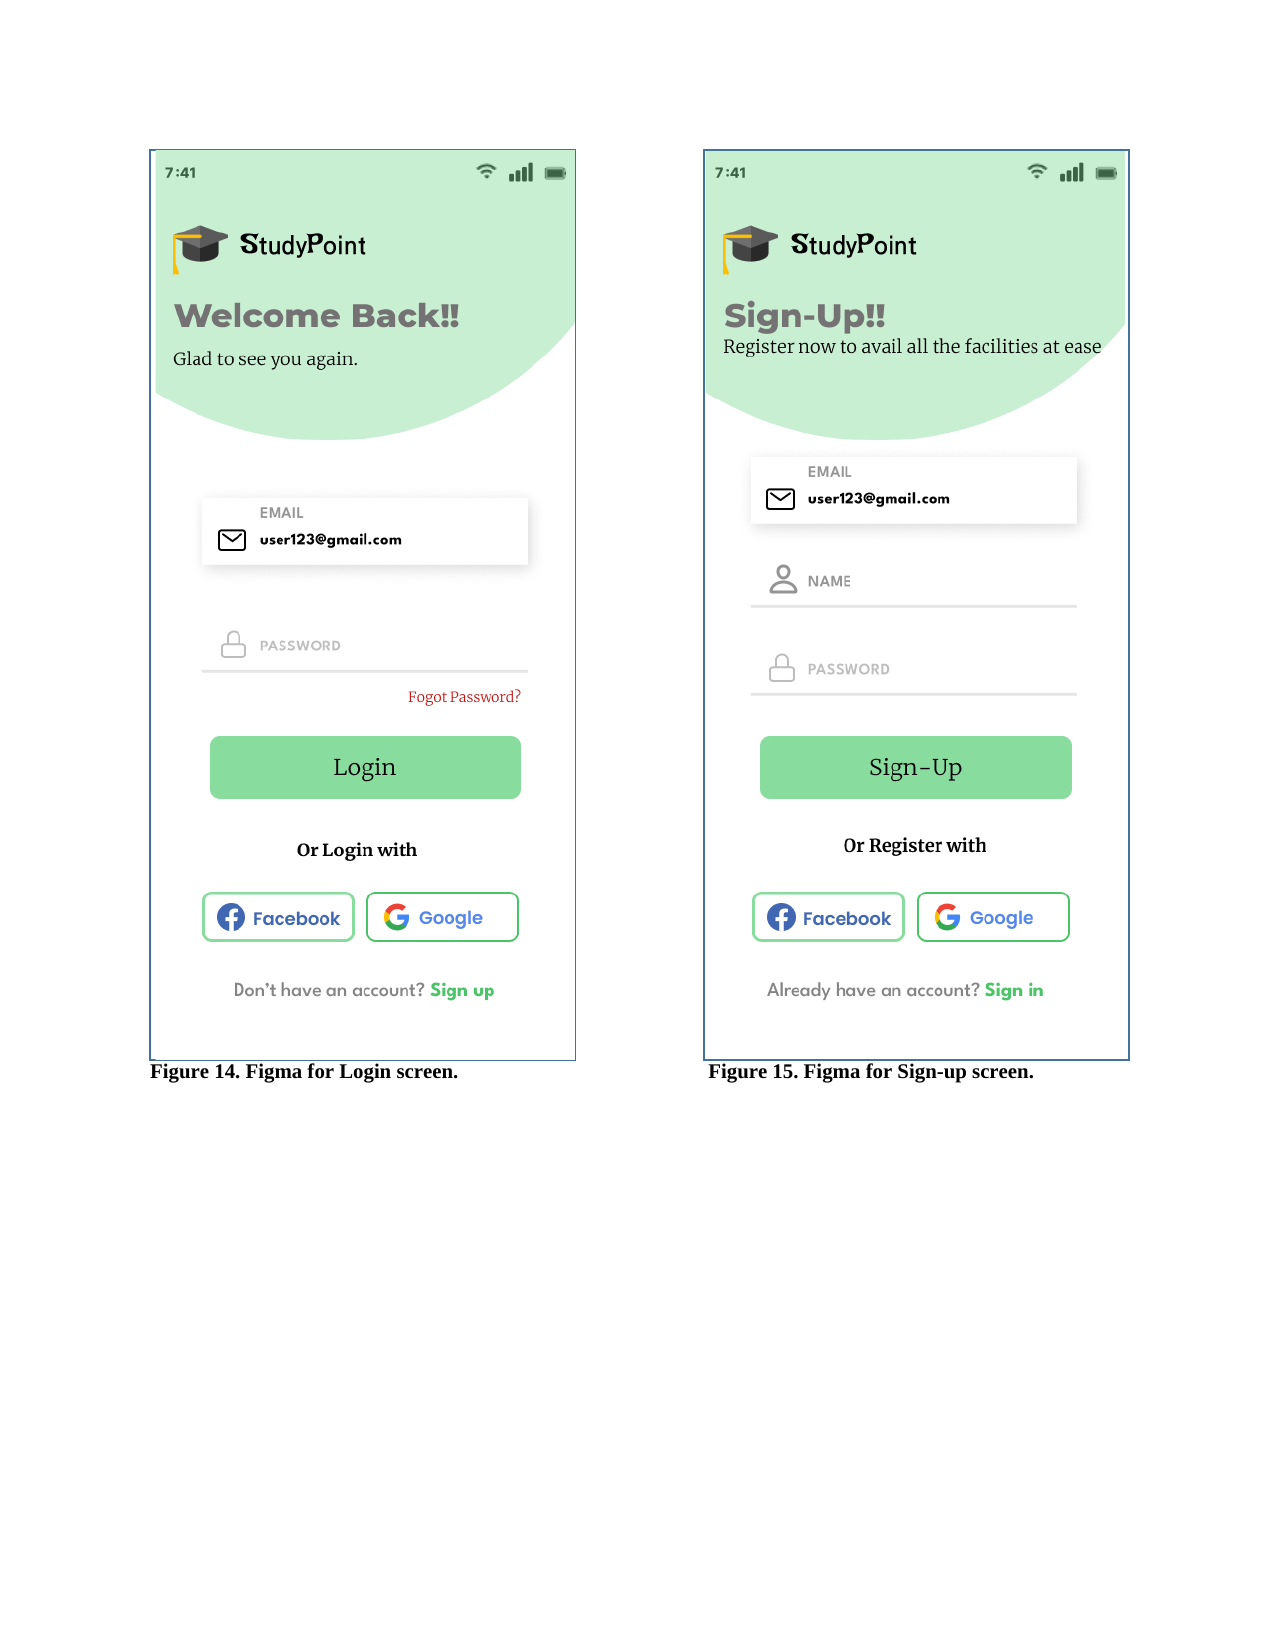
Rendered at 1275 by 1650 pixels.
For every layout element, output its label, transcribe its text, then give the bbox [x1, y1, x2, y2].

picture [155, 150, 575, 1060]
picture [705, 151, 1125, 1059]
